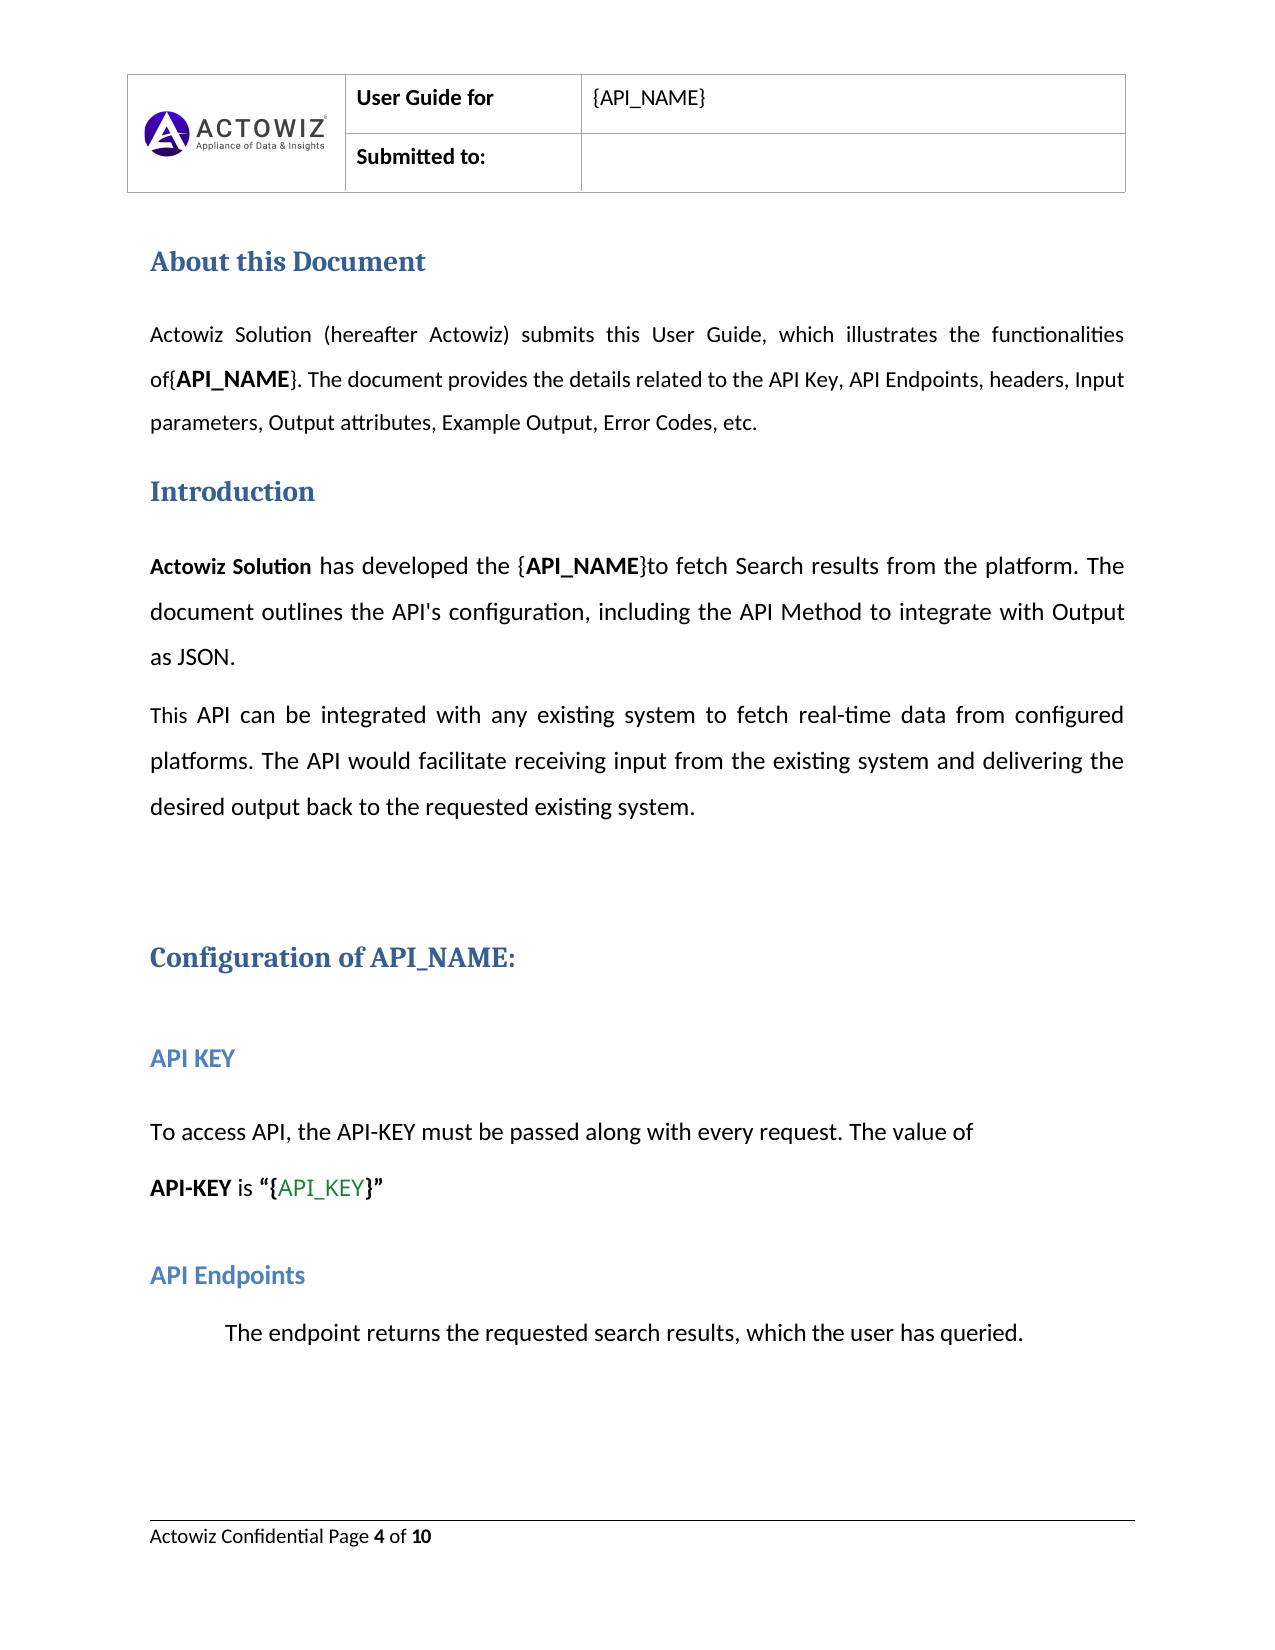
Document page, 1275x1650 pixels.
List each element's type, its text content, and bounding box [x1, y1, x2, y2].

picture [144, 90, 328, 178]
text To access API, the API-KEY must be passed along with every request. The value of API-KEY is “{API_KEY}” [150, 1116, 988, 1203]
subtitle Configuration of API_NAME: [150, 941, 1152, 975]
subtitle Introduction [150, 475, 1152, 509]
subtitle Actowiz Solution (hereafter Actowiz) submits this User Guide, which illustrates the functionalities of{API_NAME}. The document provides the details related to the API Key, API Endpoints, headers, Input parameters, Output attributes, Example Output, Error Codes, etc. [150, 320, 1126, 436]
subtitle About this Document [150, 246, 1152, 279]
subtitle API KEY [150, 1041, 1152, 1074]
text Actowiz Solution has developed the {API_NAME}to fetch Search results from the platform. The document outlines the API's configuration, including the API Method to integrate with Output as JSON. [150, 550, 1126, 672]
text This API can be integrated with any existing system to fetch real-time data from configured platforms. The API would facilitate receiving input from the existing system and delivering the desired output back to the requested existing system. [150, 699, 1126, 822]
subtitle API Endpoints [150, 1258, 1152, 1291]
text The endpoint returns the requested search results, which the user has queried. [225, 1317, 1152, 1348]
